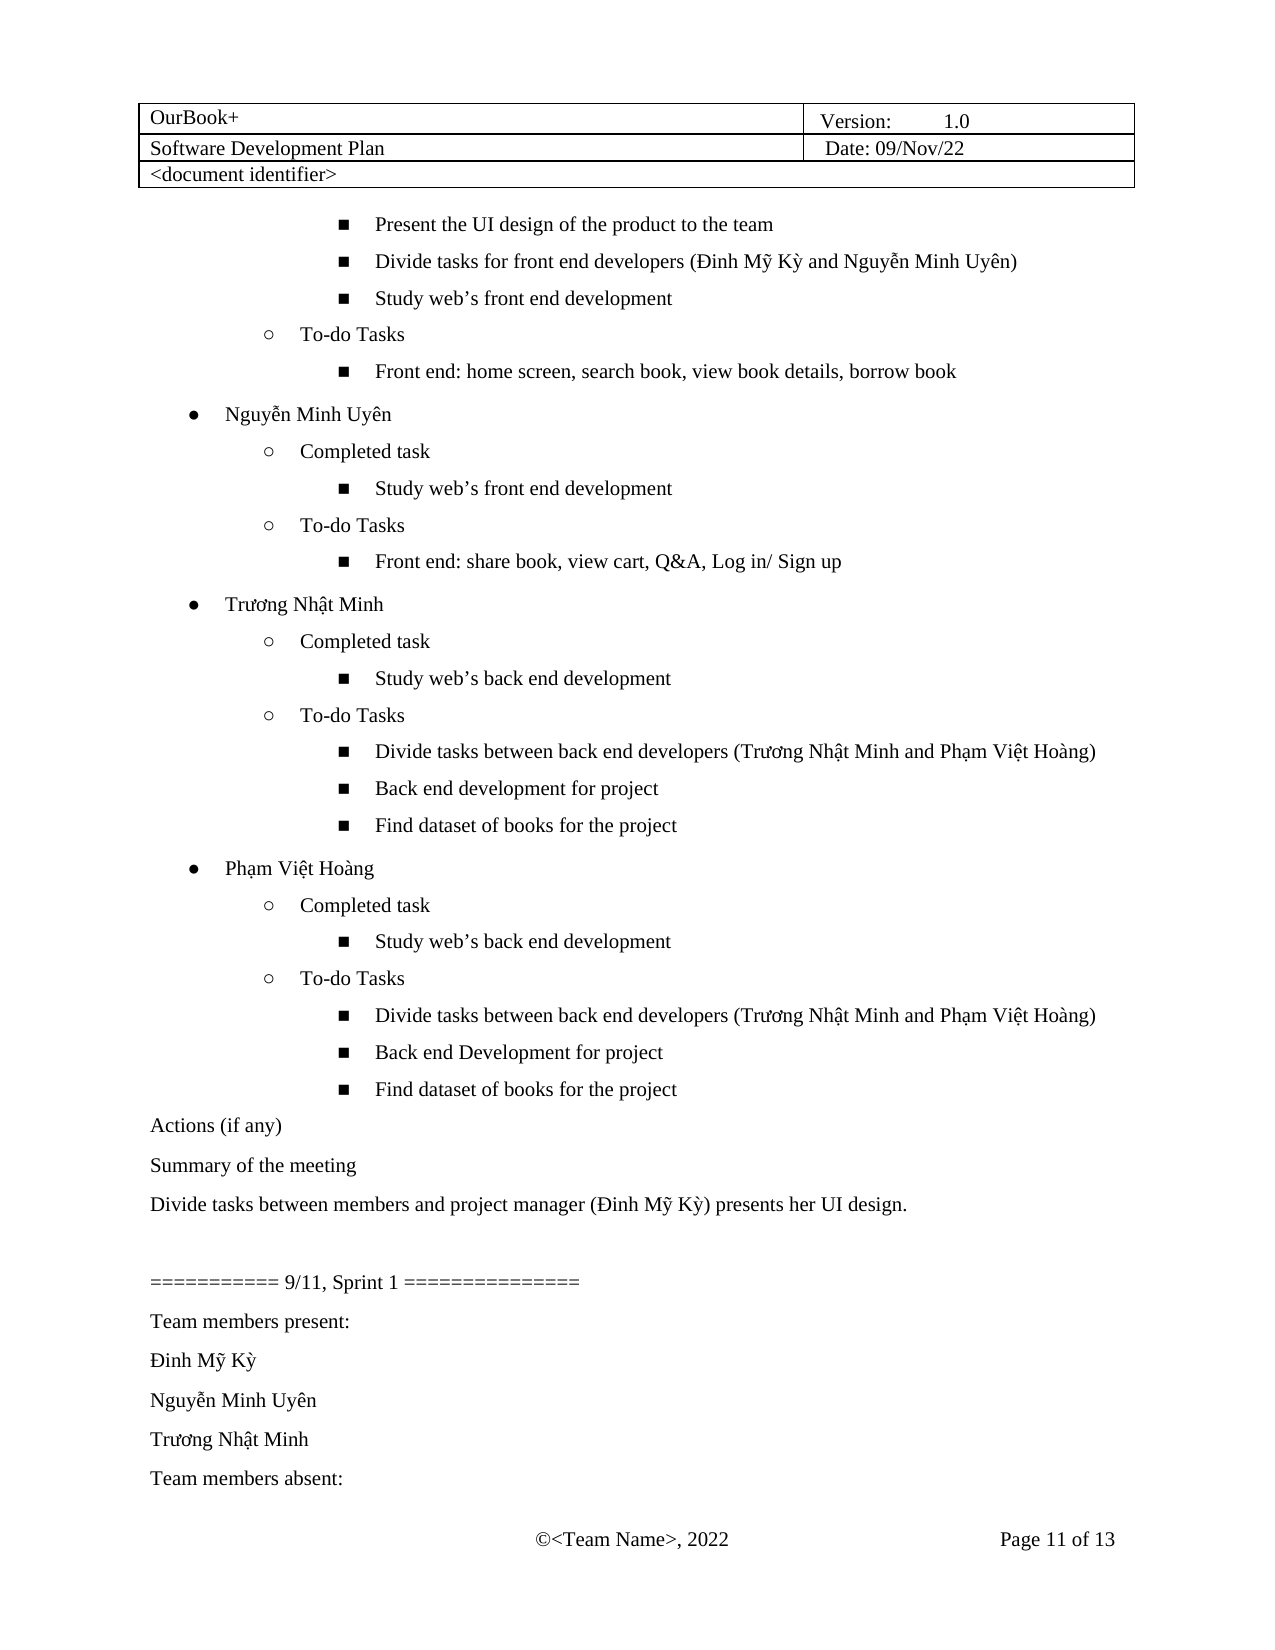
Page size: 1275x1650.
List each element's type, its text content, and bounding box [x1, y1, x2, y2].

list Completed task [262, 893, 1125, 917]
text Team members absent: [150, 1466, 1125, 1490]
list Back end Development for project [337, 1040, 1125, 1064]
list To-do Tasks [262, 322, 1125, 346]
list Study web’s back end development [337, 666, 1125, 690]
text Team members present: [150, 1309, 1125, 1333]
text =========== 9/11, Sprint 1 =============== [150, 1270, 1125, 1294]
text Actions (if any) [150, 1113, 1125, 1137]
list Completed task [262, 439, 1125, 463]
list Present the UI design of the product to the team [337, 212, 1125, 236]
list Phạm Việt Hoàng [187, 856, 1125, 880]
list Study web’s front end development [337, 286, 1125, 310]
list Front end: share book, view cart, Q&A, Log in/ Sign up [337, 549, 1125, 573]
list Find dataset of books for the project [337, 813, 1125, 837]
list Divide tasks between back end developers (Trương Nhật Minh and Phạm Việt Hoàng) [337, 1003, 1125, 1027]
list To-do Tasks [262, 512, 1125, 537]
list To-do Tasks [262, 966, 1125, 990]
list Study web’s front end development [337, 476, 1125, 500]
text Divide tasks between members and project manager (Đinh Mỹ Kỳ) presents her UI design. [150, 1192, 1125, 1216]
list Divide tasks for front end developers (Đinh Mỹ Kỳ and Nguyễn Minh Uyên) [337, 249, 1125, 273]
list Trương Nhật Minh [187, 592, 1125, 616]
list Find dataset of books for the project [337, 1077, 1125, 1101]
text Đinh Mỹ Kỳ [150, 1348, 1125, 1372]
text Trương Nhật Minh [150, 1427, 1125, 1451]
list Study web’s back end development [337, 929, 1125, 953]
text Summary of the meeting [150, 1152, 1125, 1177]
list Divide tasks between back end developers (Trương Nhật Minh and Phạm Việt Hoàng) [337, 739, 1125, 763]
list Completed task [262, 629, 1125, 653]
list To-do Tasks [262, 703, 1125, 727]
list Back end development for project [337, 776, 1125, 800]
text Nguyễn Minh Uyên [150, 1387, 1125, 1412]
list Front end: home screen, search book, view book details, borrow book [337, 359, 1125, 383]
list Nguyễn Minh Uyên [187, 402, 1125, 426]
